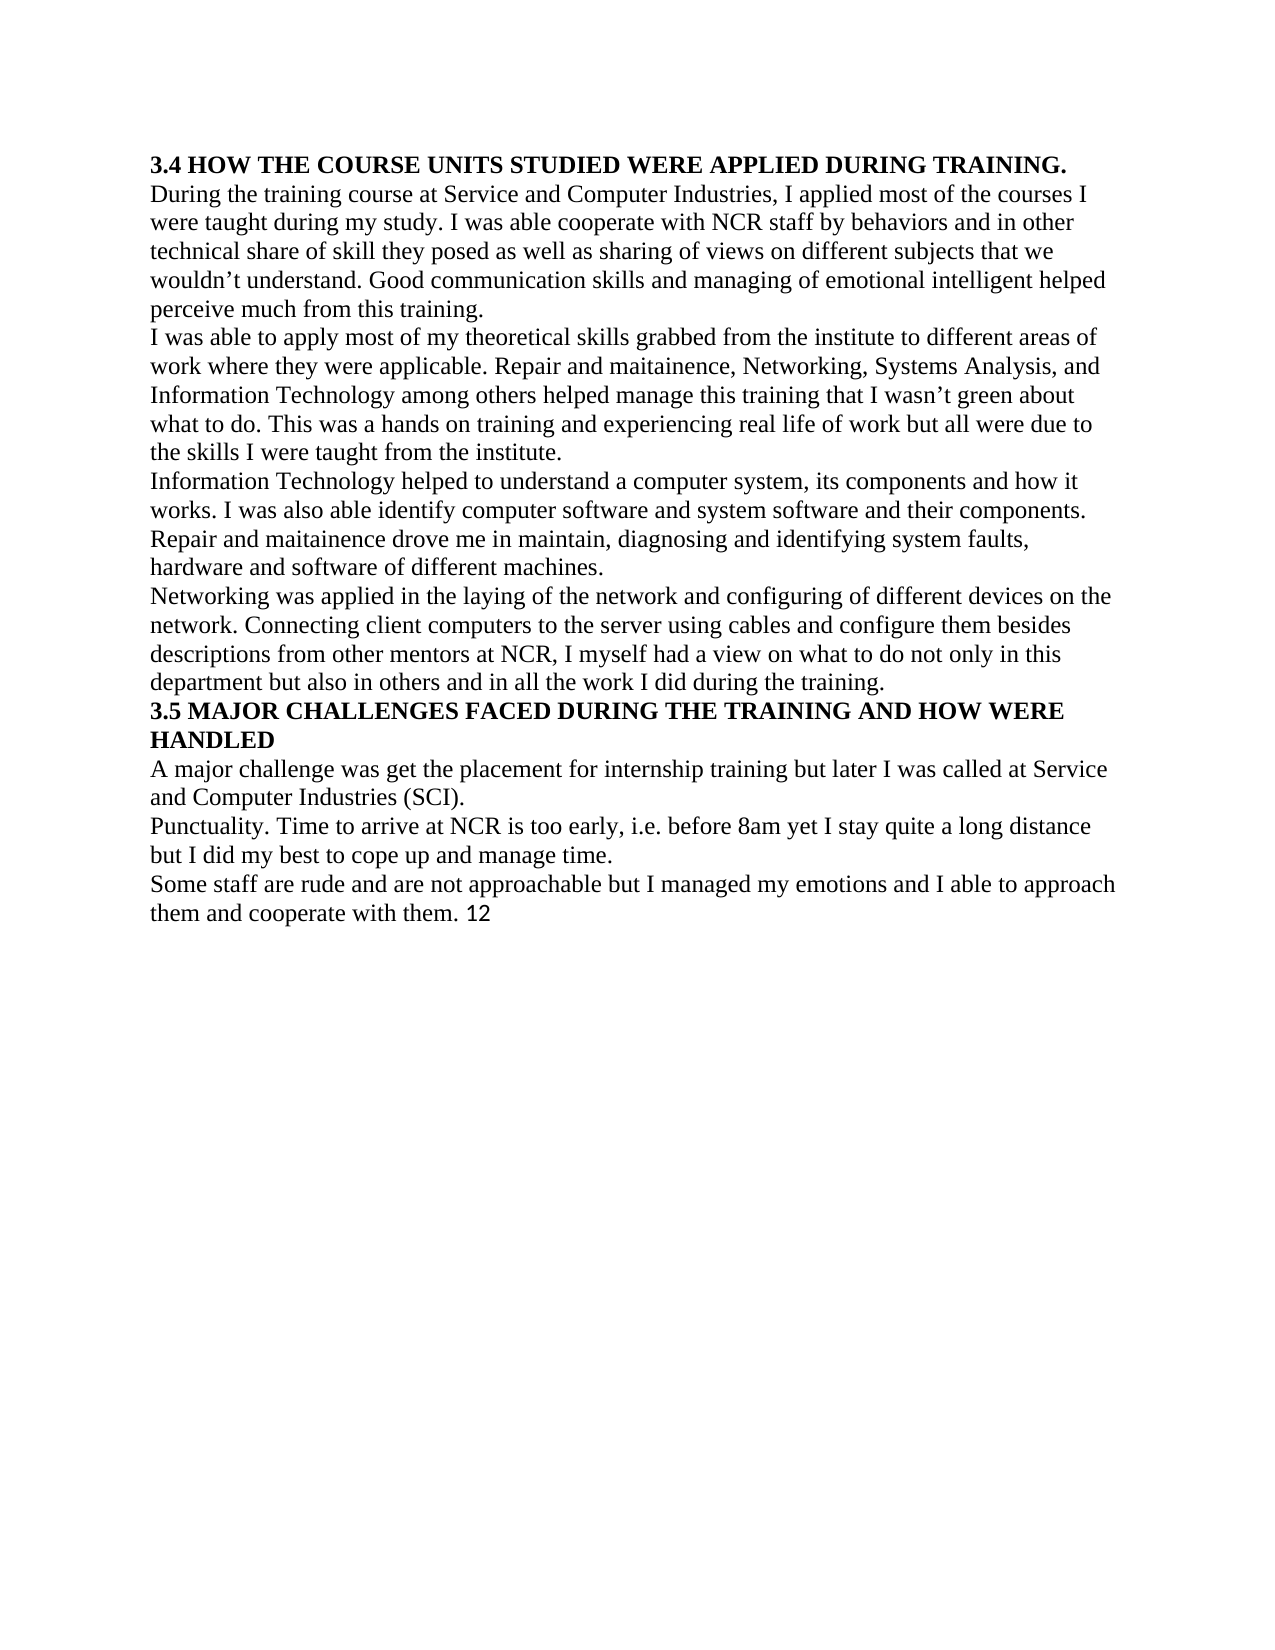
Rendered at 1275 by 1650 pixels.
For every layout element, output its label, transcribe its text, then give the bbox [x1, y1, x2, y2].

text During the training course at Service and Computer Industries, I applied most of the courses I were taught during my study. I was able cooperate with NCR staff by behaviors and in other technical share of skill they posed as well as sharing of views on different subjects that we wouldn’t understand. Good communication skills and managing of emotional intelligent helped perceive much from this training. [150, 179, 1125, 322]
text Networking was applied in the laying of the network and configuring of different devices on the network. Connecting client computers to the server using cables and configure them besides descriptions from other mentors at NCR, I myself had a view on what to do not only in this department but also in others and in all the work I did during the training. [150, 581, 1125, 696]
text I was able to apply most of my theoretical skills grabbed from the institute to different areas of work where they were applicable. Repair and maitainence, Networking, Systems Analysis, and Information Technology among others helped manage this training that I wasn’t green about what to do. This was a hands on training and experiencing real life of work but all were due to the skills I were taught from the institute. [150, 322, 1125, 466]
text Repair and maitainence drove me in maintain, diagnosing and identifying system faults, hardware and software of different machines. [150, 524, 1125, 581]
text 3.5 MAJOR CHALLENGES FACED DURING THE TRAINING AND HOW WERE HANDLED [150, 696, 1125, 754]
text Some staff are rude and are not approachable but I managed my emotions and I able to approach them and cooperate with them. 12 [150, 869, 1125, 928]
text A major challenge was get the placement for internship training but later I was called at Service and Computer Industries (SCI). [150, 754, 1125, 811]
text 3.4 HOW THE COURSE UNITS STUDIED WERE APPLIED DURING TRAINING. [150, 150, 1125, 179]
text Information Technology helped to understand a computer system, its components and how it works. I was also able identify computer software and system software and their components. [150, 466, 1125, 524]
text Punctuality. Time to arrive at NCR is too early, i.e. before 8am yet I stay quite a long distance but I did my best to cope up and manage time. [150, 811, 1125, 869]
